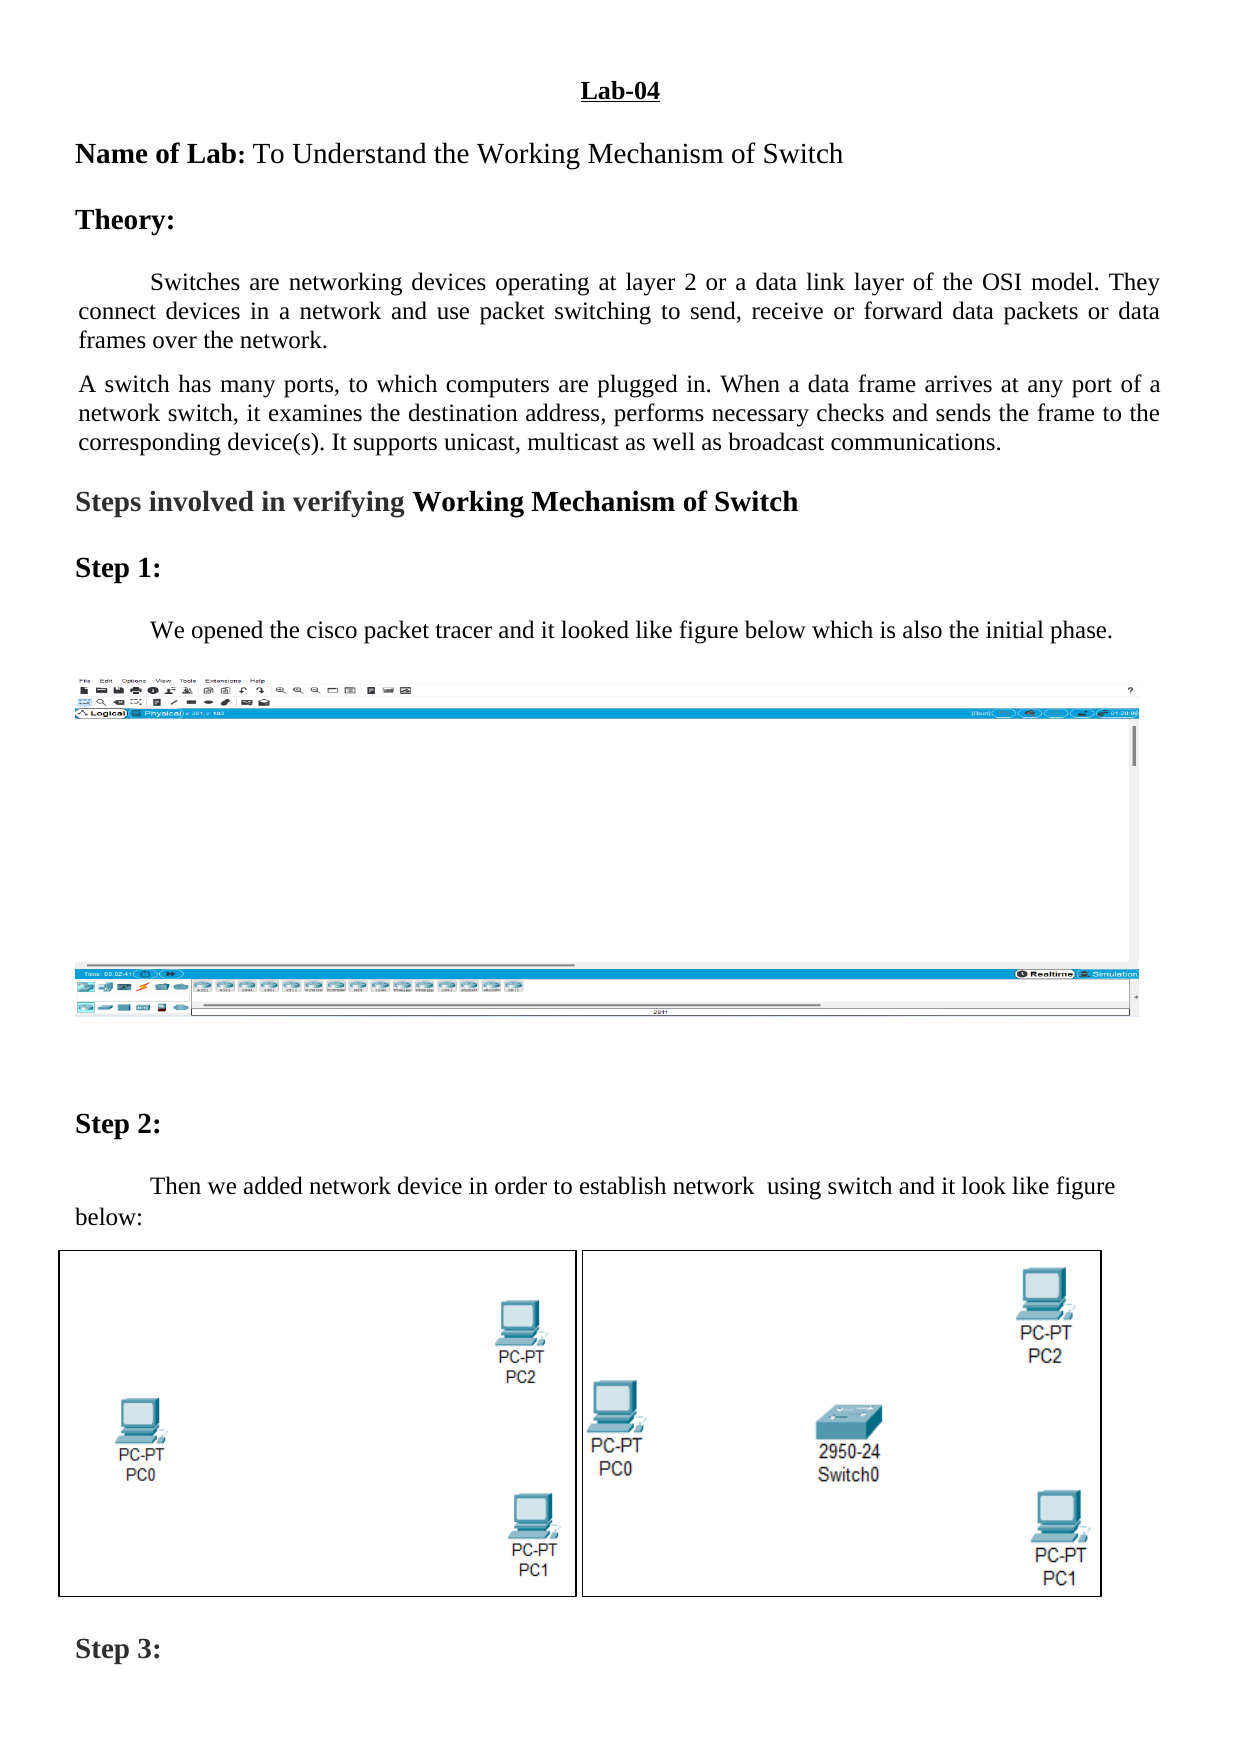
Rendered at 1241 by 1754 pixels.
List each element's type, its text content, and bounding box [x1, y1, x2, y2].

text We opened the cisco packet tracer and it looked like figure below which is also the initial phase. [75, 615, 1165, 644]
text Theory: [75, 202, 1165, 235]
picture [583, 1262, 1100, 1596]
text A switch has many ports, to which computers are plugged in. When a data frame arrives at any port of a network switch, it examines the destination address, performs necessary checks and sends the frame to the corresponding device(s). It supports unicast, multicast as well as broadcast communications. [78, 369, 1162, 455]
picture [75, 1262, 1109, 1600]
text Step 3: [75, 1631, 1165, 1665]
text Name of Lab: To Understand the Working Mechanism of Switch [75, 137, 1165, 170]
text Lab-04 [75, 75, 1165, 105]
text Step 1: [75, 550, 1165, 583]
text Then we added network device in order to establish network using switch and it look like figure below: [75, 1171, 1165, 1231]
picture [75, 1270, 575, 1596]
text Switches are networking devices operating at layer 2 or a data link layer of the OSI model. They connect devices in a network and use packet switching to send, receive or forward data packets or data frames over the network. [78, 267, 1162, 353]
picture [1116, 972, 1126, 976]
text Steps involved in verifying Working Mechanism of Switch [75, 484, 1165, 518]
picture [75, 675, 1139, 1017]
text Step 2: [75, 1106, 1165, 1139]
